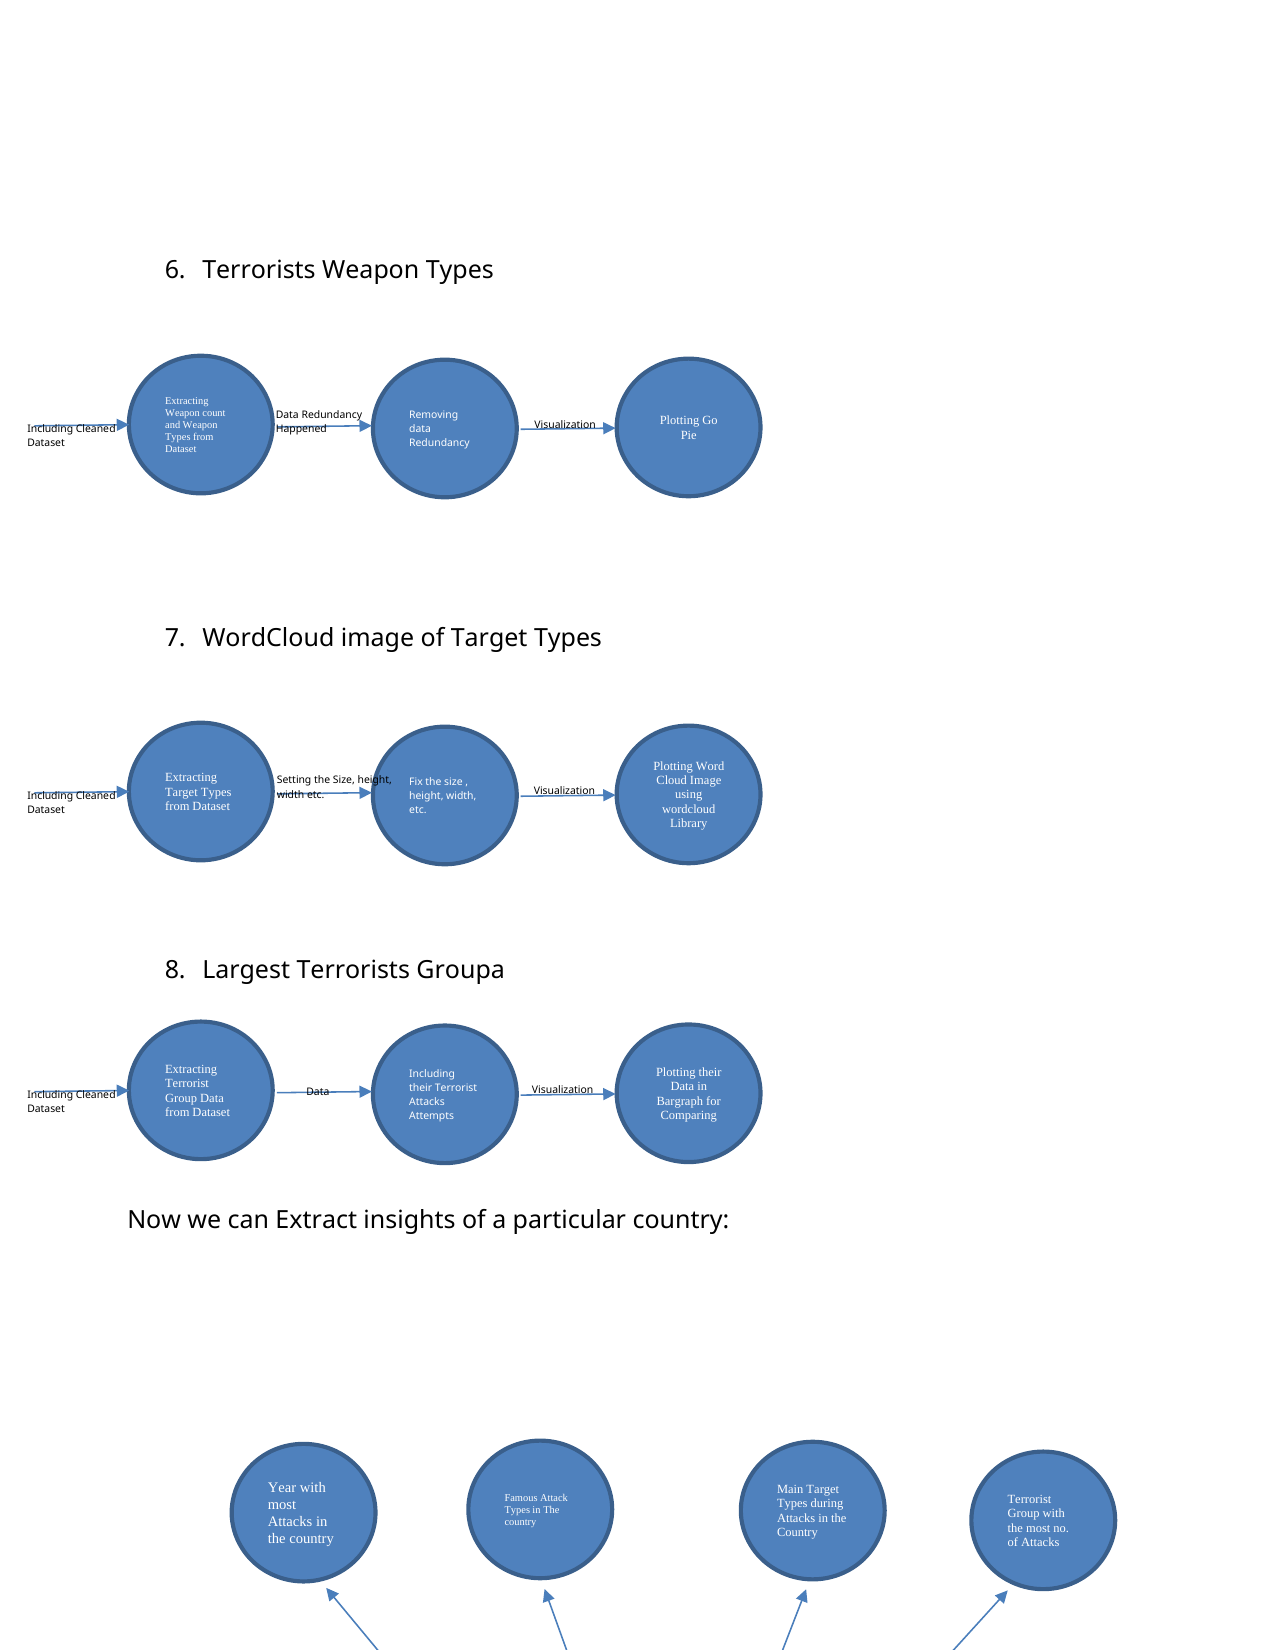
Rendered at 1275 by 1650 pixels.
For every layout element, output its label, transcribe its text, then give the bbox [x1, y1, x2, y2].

list Largest Terrorists Groupa [164, 952, 1137, 986]
list WordCloud image of Target Types [164, 619, 1137, 653]
list Terrorists Weapon Types [164, 252, 1137, 286]
text Now we can Extract insights of a particular country: [127, 1201, 1137, 1236]
